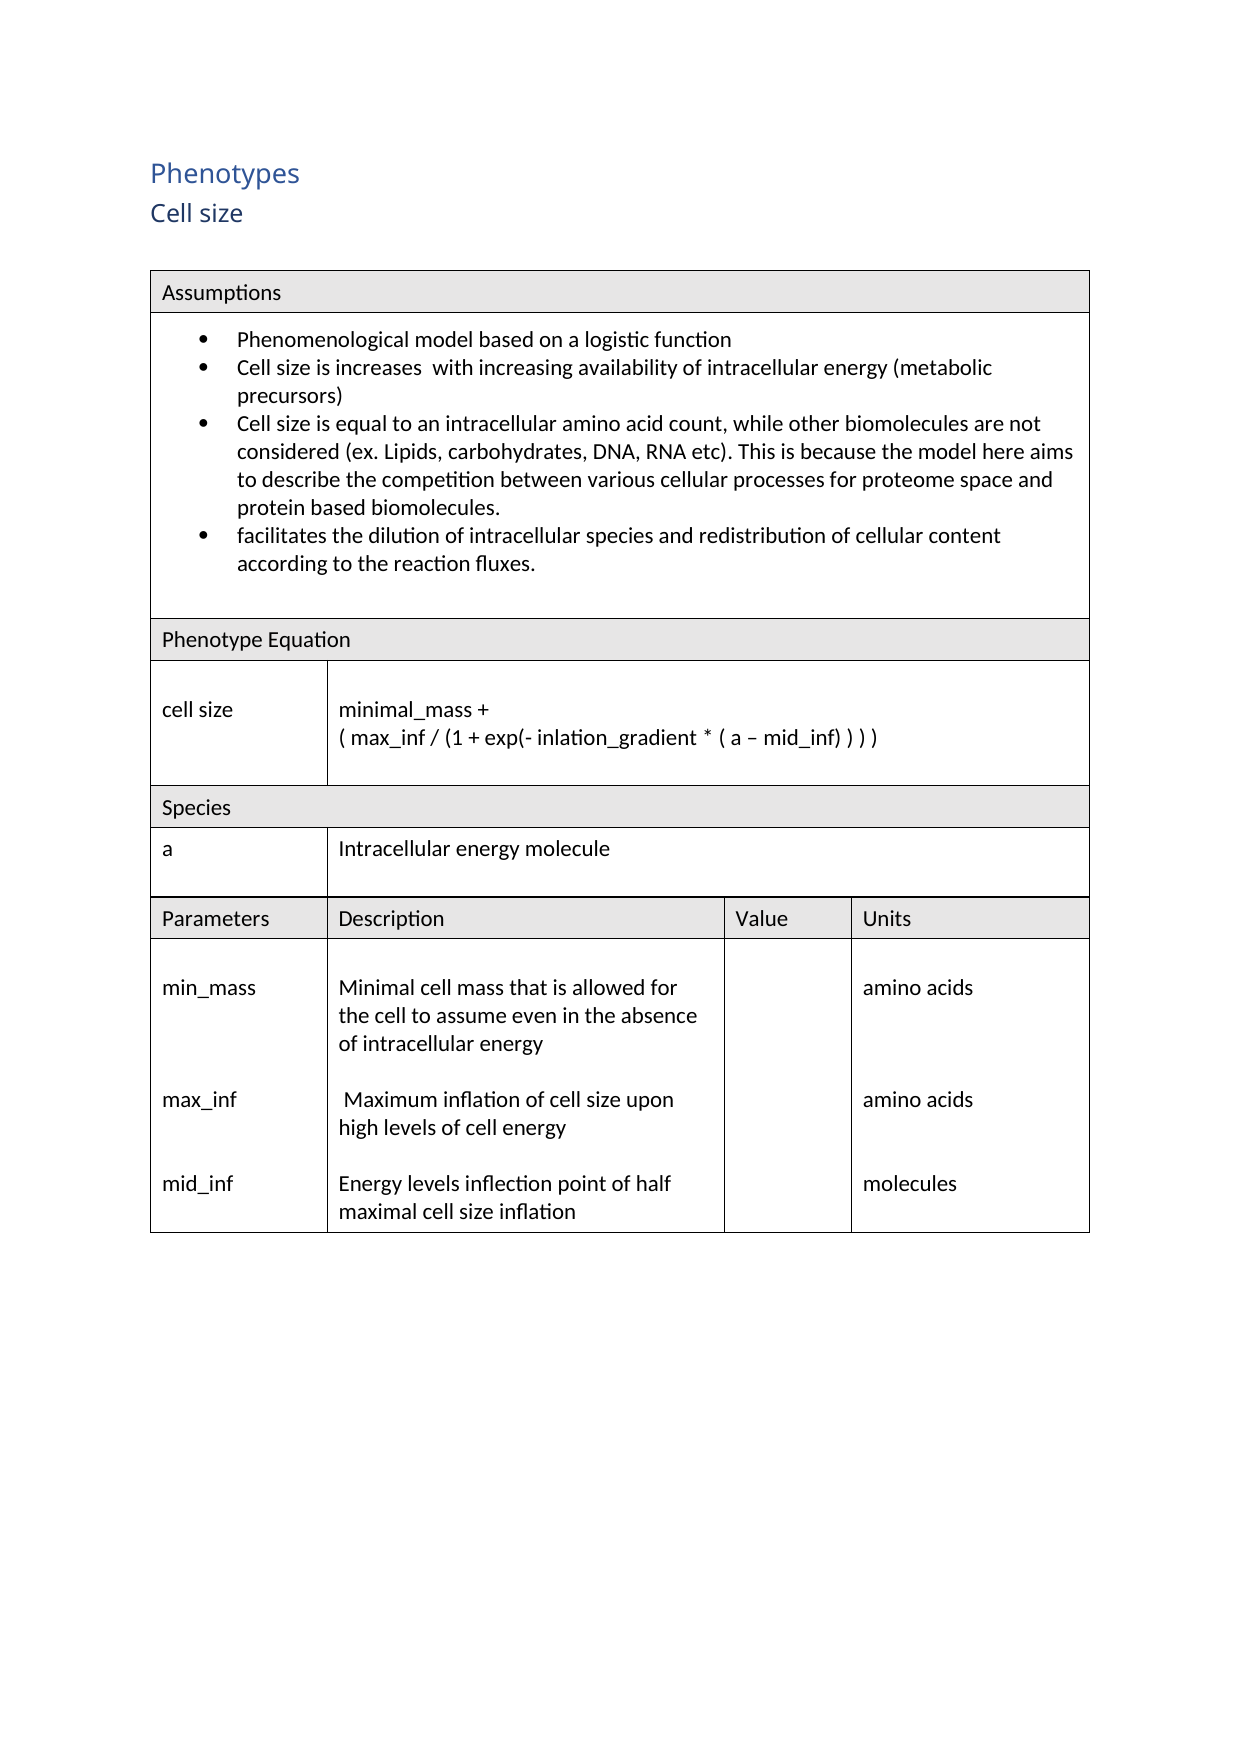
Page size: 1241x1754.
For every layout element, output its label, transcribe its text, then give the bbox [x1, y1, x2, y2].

table_cell Phenotype Equation [151, 619, 1089, 660]
table_cell Units [852, 898, 1089, 938]
table_cell [725, 939, 851, 1232]
subtitle Phenotypes [150, 154, 1090, 191]
table_cell Description [328, 898, 724, 938]
table_cell min_mass max_inf mid_inf [151, 939, 327, 1232]
table_cell Parameters [151, 898, 327, 938]
table_header Assumptions [151, 271, 1089, 312]
table_cell Intracellular energy molecule [328, 828, 1089, 896]
table_cell Species [151, 786, 1089, 827]
table_cell cell size [151, 661, 327, 785]
table_cell Minimal cell mass that is allowed for the cell to assume even in the absence of intracellular energy Maximum inflation of cell size upon high levels of cell energy Energy levels inflection point of half maximal cell size inflation [328, 939, 724, 1232]
subtitle Cell size [150, 195, 1090, 229]
table_cell minimal_mass + ( max_inf / (1 + exp(- inlation_gradient * ( a – mid_inf) ) ) ) [328, 661, 1089, 785]
table_cell amino acids amino acids molecules [852, 939, 1089, 1232]
table_cell a [151, 828, 327, 896]
table_cell Value [725, 898, 851, 938]
table_cell Phenomenological model based on a logistic function Cell size is increases with increasing availability of intracellular energy (metabolic precursors) Cell size is equal to an intracellular amino acid count, while other biomolecules are not considered (ex. Lipids, carbohydrates, DNA, RNA etc). This is because the model here aims to describe the competition between various cellular processes for proteome space and protein based biomolecules. facilitates the dilution of intracellular species and redistribution of cellular content according to the reaction fluxes. [151, 313, 1089, 618]
